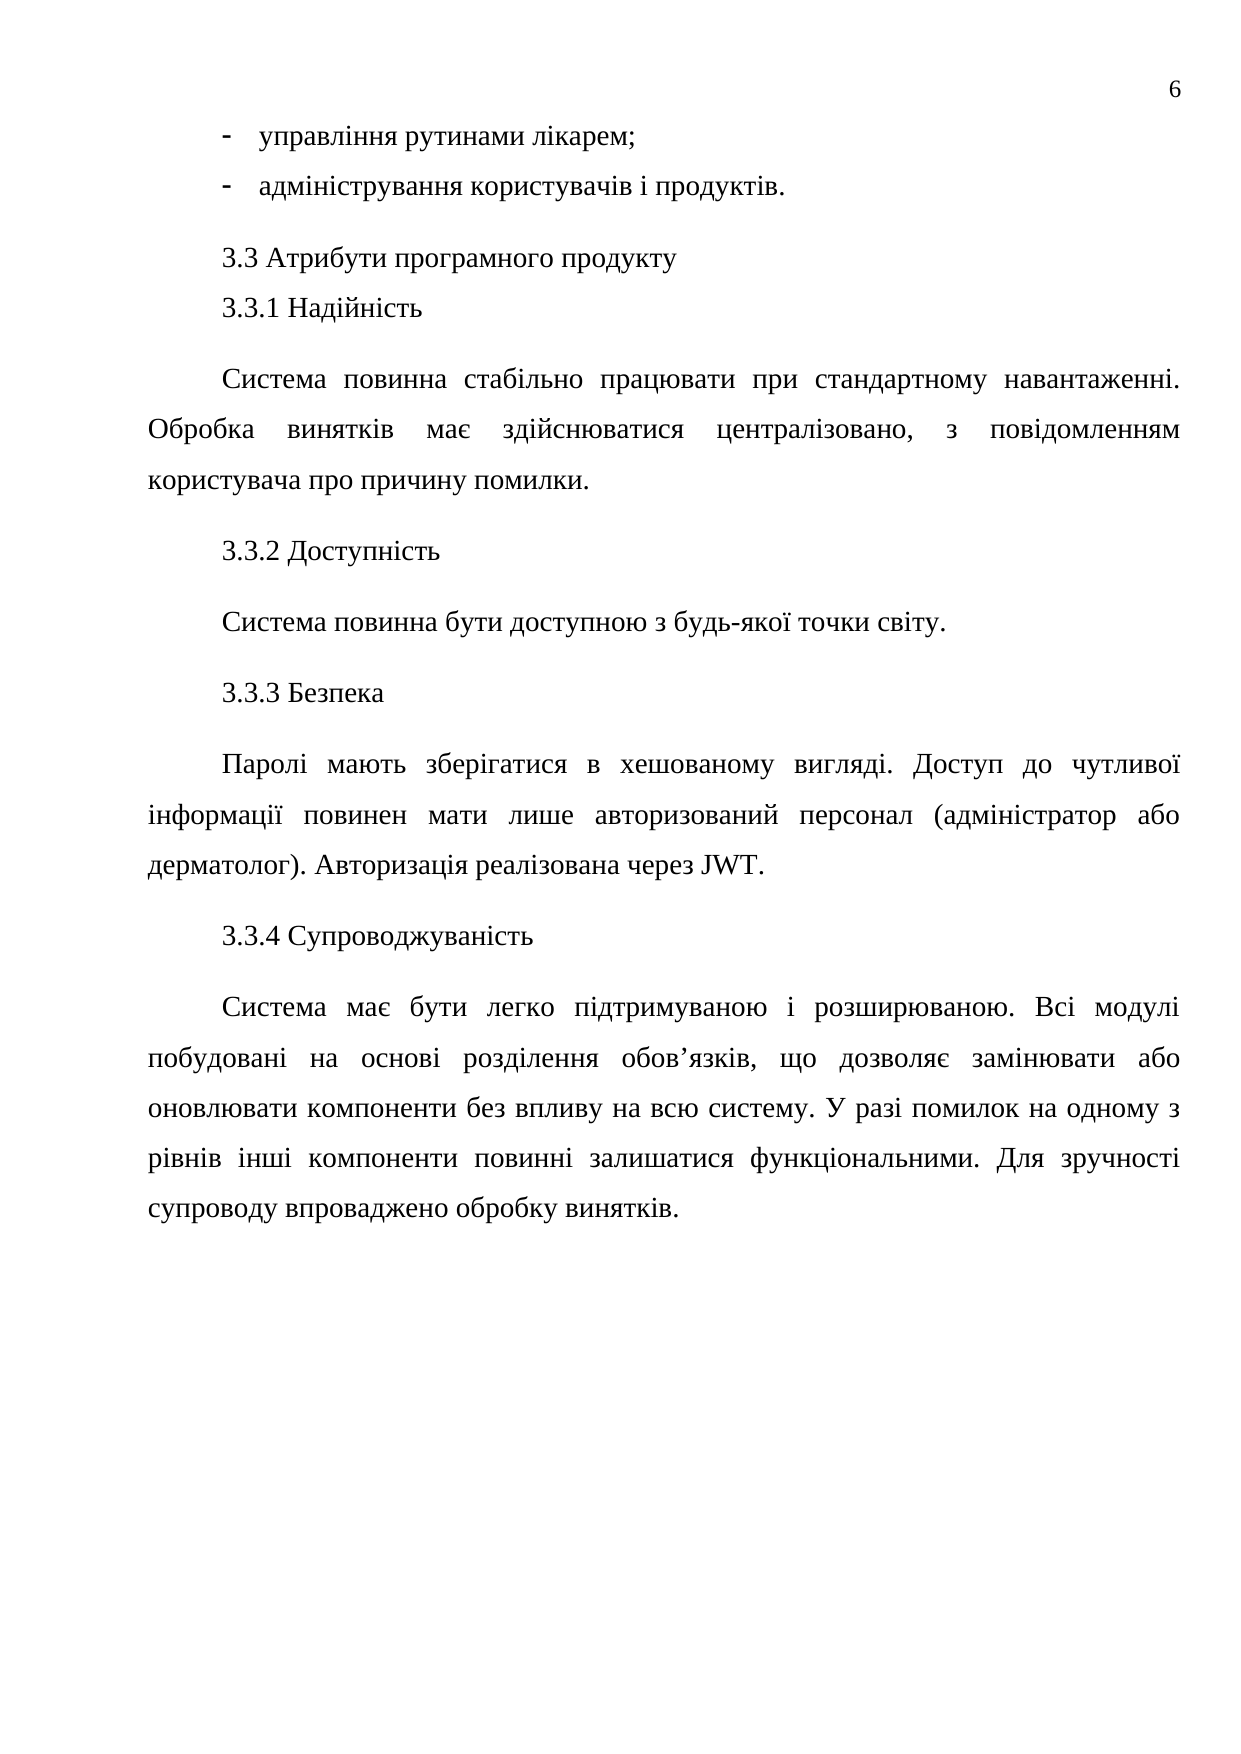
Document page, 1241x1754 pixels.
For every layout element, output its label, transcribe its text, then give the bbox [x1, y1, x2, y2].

text Система має бути легко підтримуваною і розширюваною. Всі модулі побудовані на основі розділення обов’язків, що дозволяє замінювати або оновлювати компоненти без впливу на всю систему. У разі помилок на одному з рівнів інші компоненти повинні залишатися функціональними. Для зручності супроводу впроваджено обробку винятків. [148, 989, 1181, 1224]
text 3.3.3 Безпека [148, 675, 1181, 709]
text 3.3.2 Доступність [148, 533, 1181, 567]
text Система повинна бути доступною з будь-якої точки світу. [148, 604, 1181, 638]
list управління рутинами лікарем; [222, 118, 1181, 152]
text Система повинна стабільно працювати при стандартному навантаженні. Обробка винятків має здійснюватися централізовано, з повідомленням користувача про причину помилки. [148, 361, 1181, 495]
text 3.3.4 Супроводжуваність [148, 918, 1181, 952]
list адміністрування користувачів і продуктів. [222, 168, 1181, 202]
text 3.3 Атрибути програмного продукту [148, 240, 1181, 273]
text Паролі мають зберігатися в хешованому вигляді. Доступ до чутливої інформації повинен мати лише авторизований персонал (адміністратор або дерматолог). Авторизація реалізована через JWT. [148, 746, 1181, 881]
text 3.3.1 Надійність [148, 290, 1181, 324]
